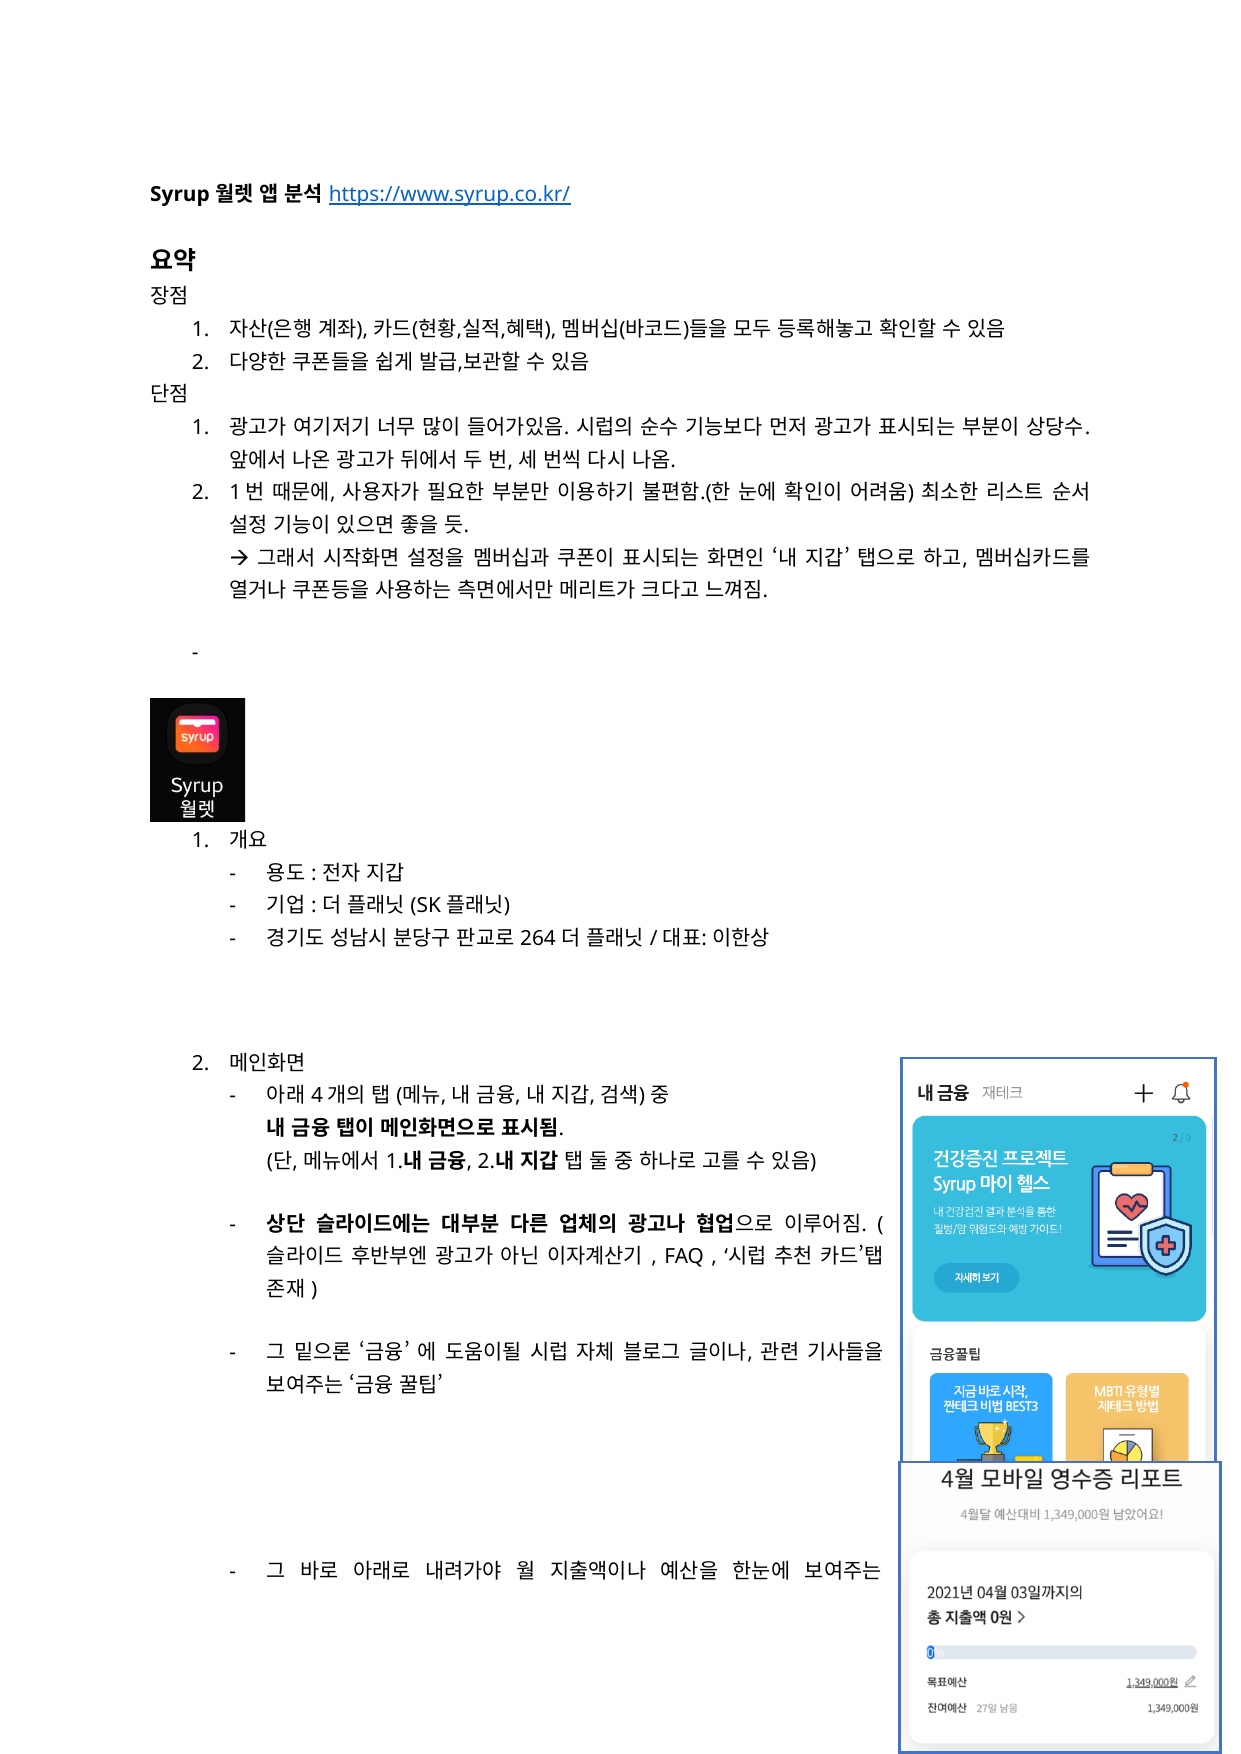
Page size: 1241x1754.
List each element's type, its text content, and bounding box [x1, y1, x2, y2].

list 그 밑으론 ‘금융’ 에 도움이될 시럽 자체 블로그 글이나, 관련 기사들을 보여주는 ‘금융 꿀팁’ [229, 1336, 900, 1552]
list 메인화면 [192, 1046, 1090, 1076]
list 다양한 쿠폰들을 쉽게 발급,보관할 수 있음 [192, 345, 1090, 375]
list 아래 4개의 탭 (메뉴, 내 금융, 내 지갑, 검색) 중 내 금융 탭이 메인화면으로 표시됨. (단, 메뉴에서 1.내 금융, 2.내 지갑 탭 둘 중 하나로 고를 수 있음) [229, 1078, 900, 1205]
list 개요 [192, 823, 1090, 854]
list 상단 슬라이드에는 대부분 다른 업체의 광고나 협업으로 이루어짐. ( 슬라이드 후반부엔 광고가 아닌 이자계산기 , FAQ , ‘시럽 추천 카드’탭 존재 ) [229, 1207, 900, 1333]
text 단점 [150, 378, 1090, 408]
picture [903, 1463, 1214, 1642]
list 경기도 성남시 분당구 판교로 264 더 플래닛 / 대표: 이한상 [229, 921, 1090, 982]
list 자산(은행 계좌), 카드(현황,실적,혜택), 멤버십(바코드)들을 모두 등록해놓고 확인할 수 있음 [192, 312, 1090, 342]
list 1번 때문에, 사용자가 필요한 부분만 이용하기 불편함.(한 눈에 확인이 어려움) 최소한 리스트 순서 설정 기능이 있으면 좋을 듯. 그래서 시작화면 설정을 멤버십과 쿠폰이 표시되는 화면인 ‘내 지갑’ 탭으로 하고, 멤버십카드를 열거나 쿠폰등을 사용하는 측면에서만 메리트가 크다고 느껴짐. [192, 476, 1090, 604]
text 요약 [150, 241, 1090, 277]
list 용도 : 전자 지갑 [229, 856, 1090, 886]
text 장점 [150, 279, 1090, 310]
list 광고가 여기저기 너무 많이 들어가있음. 시럽의 순수 기능보다 먼저 광고가 표시되는 부분이 상당수. 앞에서 나온 광고가 뒤에서 두 번, 세 번씩 다시 나옴. [192, 410, 1090, 473]
list 기업 : 더 플래닛 (SK 플래닛) [229, 889, 1090, 919]
list 그 바로 아래로 내려가야 월 지출액이나 예산을 한눈에 보여주는 모바일영수증이 표시됨. >> 메인 화면에서 광고에 밀려나 눈에 들어오지 않는 위치에 존재함. (단점) **계좌 연결은 공인인증서를 이용해 한 번에 등록 가능. [229, 1554, 898, 1584]
picture [903, 1059, 1214, 1461]
text Syrup 월렛 앱 분석 https://www.syrup.co.kr/ [150, 177, 1090, 207]
picture [150, 698, 246, 822]
